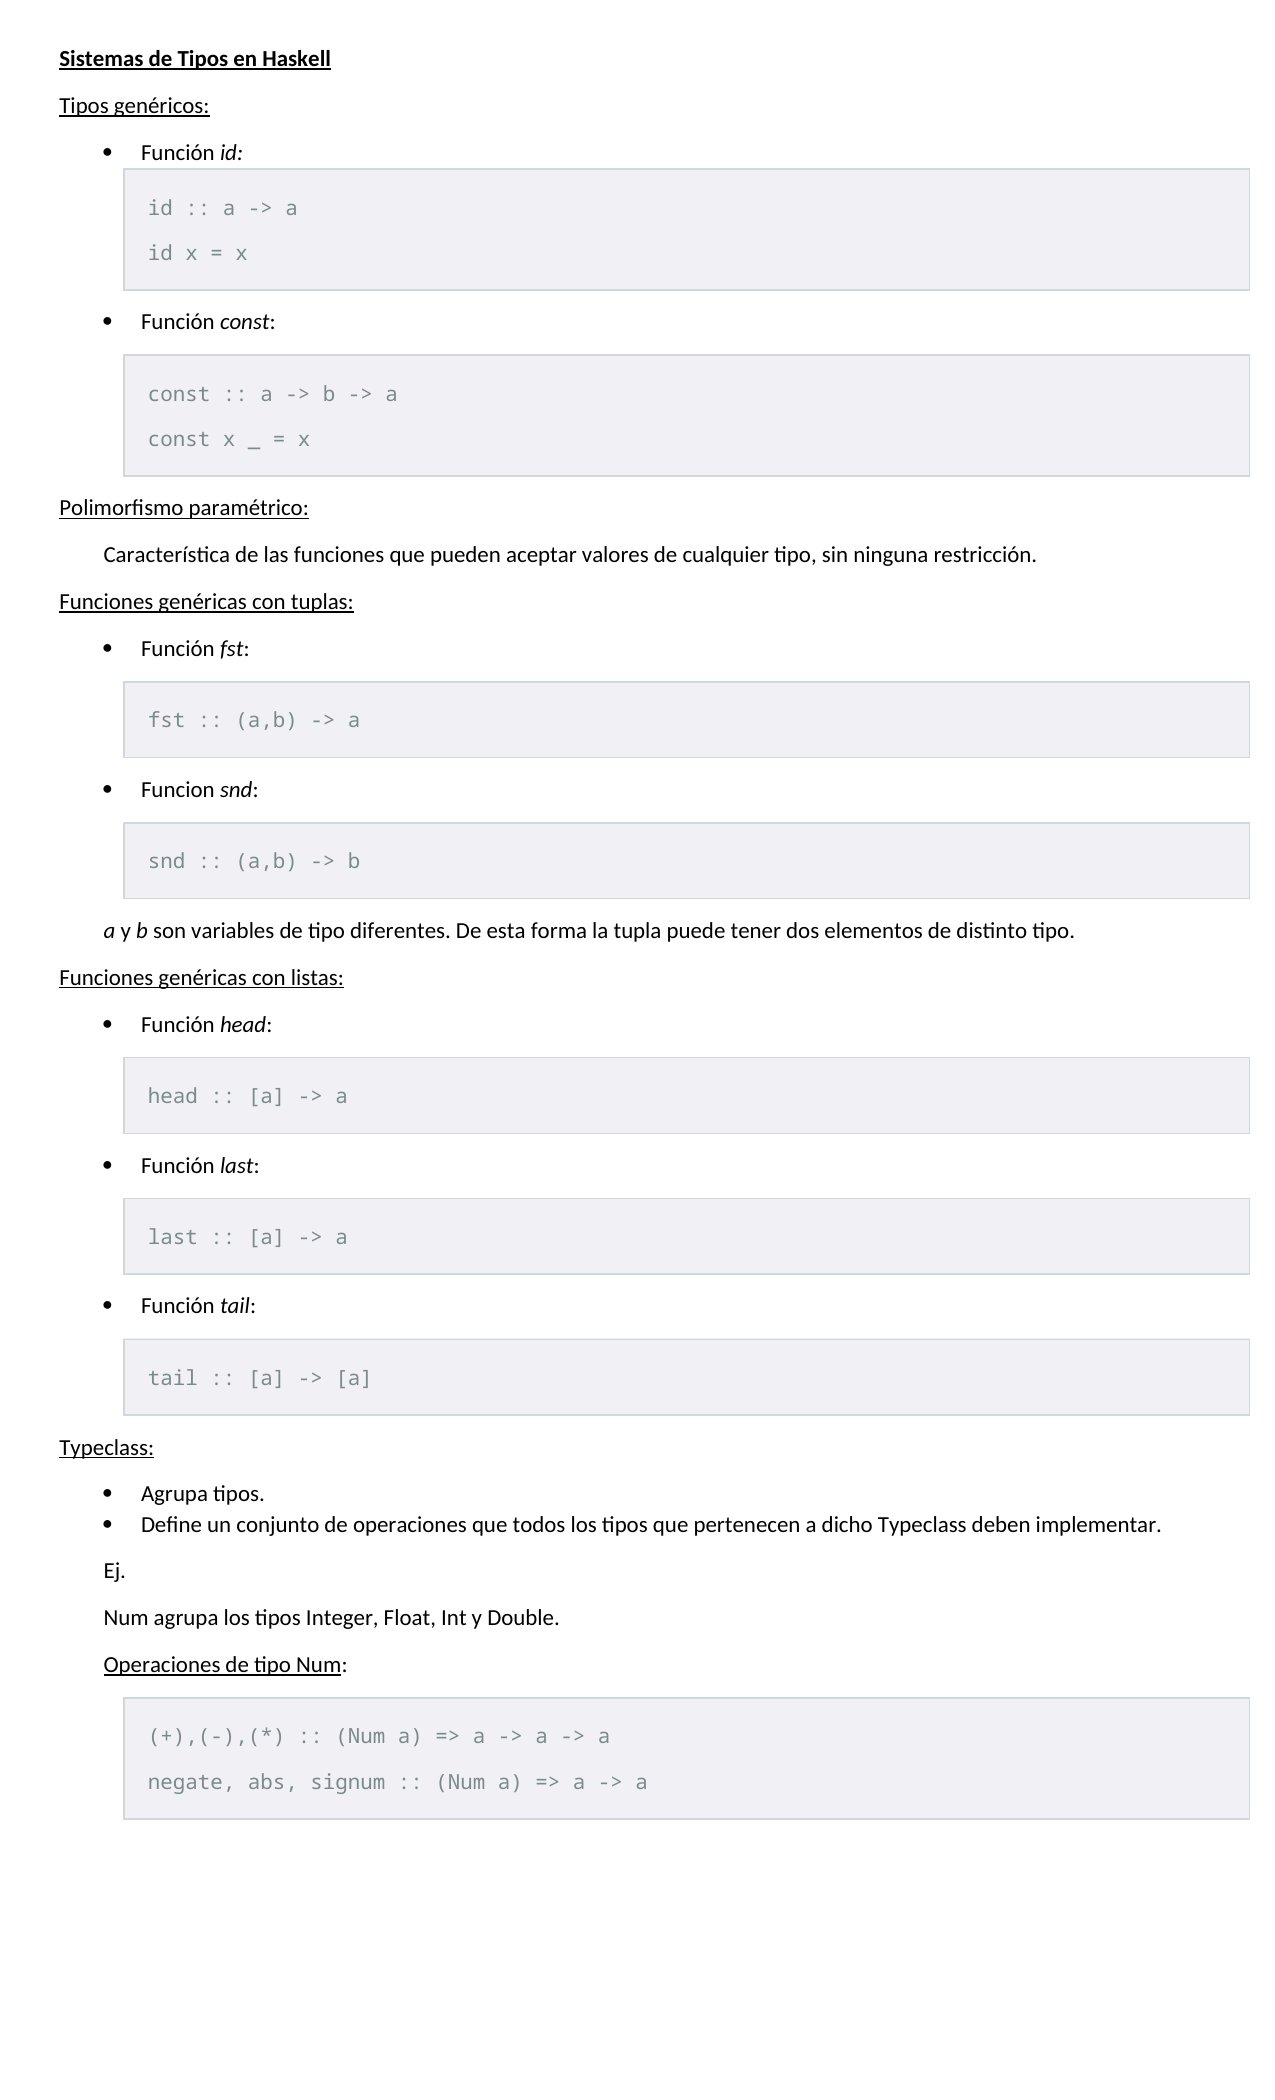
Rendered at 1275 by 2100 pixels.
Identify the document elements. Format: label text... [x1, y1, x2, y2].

text Funciones genéricas con listas: [59, 963, 1226, 991]
text const :: a -> b -> a [125, 356, 1249, 399]
text Característica de las funciones que pueden aceptar valores de cualquier tipo, sin ninguna restricción. [103, 540, 1226, 568]
text head :: [a] -> a [125, 1058, 1249, 1133]
list Define un conjunto de operaciones que todos los tipos que pertenecen a dicho Typeclass deben implementar. [103, 1510, 1226, 1538]
text Tipos genéricos: [59, 91, 1226, 119]
text Typeclass: [59, 1433, 1226, 1461]
text id x = x [125, 213, 1249, 289]
list Funcion snd: [103, 775, 1226, 803]
text fst :: (a,b) -> a [125, 683, 1249, 757]
text Polimorfismo paramétrico: [59, 493, 1226, 522]
list Función head: [103, 1010, 1226, 1038]
text Num agrupa los tipos Integer, Float, Int y Double. [103, 1603, 1226, 1631]
list Función tail: [103, 1292, 1226, 1320]
text (+),(-),(*) :: (Num a) => a -> a -> a [125, 1699, 1249, 1742]
text const x _ = x [125, 399, 1249, 475]
text Funciones genéricas con tuplas: [59, 587, 1226, 615]
text last :: [a] -> a [125, 1199, 1249, 1273]
list Función last: [103, 1151, 1226, 1179]
text Sistemas de Tipos en Haskell [59, 44, 1226, 72]
text snd :: (a,b) -> b [125, 824, 1249, 898]
list id :: a -> a [125, 170, 1249, 213]
list Función id: [103, 138, 1226, 166]
list Función const: [103, 307, 1226, 336]
list Agrupa tipos. [103, 1479, 1226, 1507]
list Función fst: [103, 634, 1226, 662]
text tail :: [a] -> [a] [125, 1340, 1249, 1414]
text a y b son variables de tipo diferentes. De esta forma la tupla puede tener dos elementos de distinto tipo. [103, 916, 1226, 944]
text Operaciones de tipo Num: [103, 1650, 1226, 1678]
text Ej. [103, 1557, 1226, 1584]
text negate, abs, signum :: (Num a) => a -> a [125, 1742, 1249, 1818]
